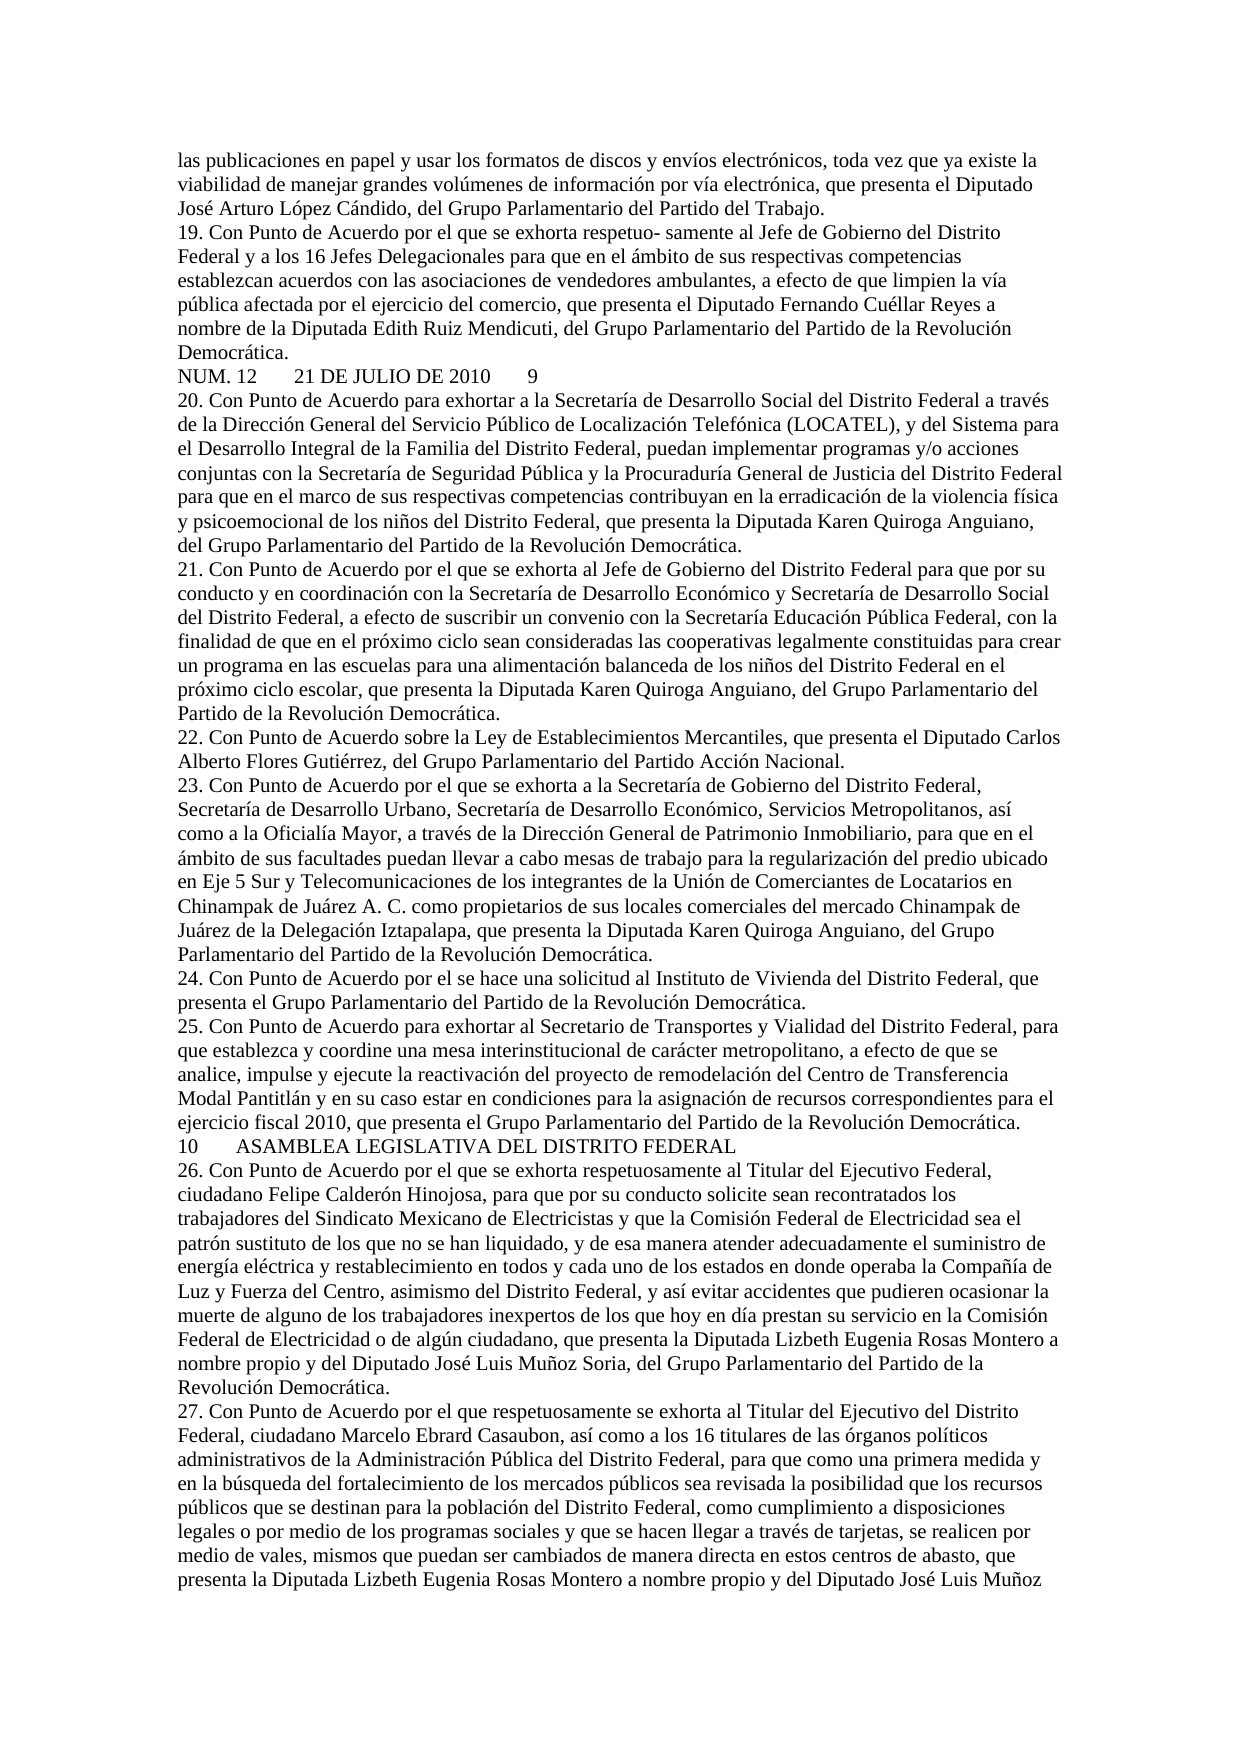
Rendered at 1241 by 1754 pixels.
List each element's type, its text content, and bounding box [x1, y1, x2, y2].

text 23. Con Punto de Acuerdo por el que se exhorta a la Secretaría de Gobierno del Distrito Federal, Secretaría de Desarrollo Urbano, Secretaría de Desarrollo Económico, Servicios Metropolitanos, así como a la Oficialía Mayor, a través de la Dirección General de Patrimonio Inmobiliario, para que en el ámbito de sus facultades puedan llevar a cabo mesas de trabajo para la regularización del predio ubicado en Eje 5 Sur y Telecomunicaciones de los integrantes de la Unión de Comerciantes de Locatarios en Chinampak de Juárez A. C. como propietarios de sus locales comerciales del mercado Chinampak de Juárez de la Delegación Iztapalapa, que presenta la Diputada Karen Quiroga Anguiano, del Grupo Parlamentario del Partido de la Revolución Democrática. [177, 773, 1063, 966]
text 20. Con Punto de Acuerdo para exhortar a la Secretaría de Desarrollo Social del Distrito Federal a través de la Dirección General del Servicio Público de Localización Telefónica (LOCATEL), y del Sistema para el Desarrollo Integral de la Familia del Distrito Federal, puedan implementar programas y/o acciones conjuntas con la Secretaría de Seguridad Pública y la Procuraduría General de Justicia del Distrito Federal para que en el marco de sus respectivas competencias contribuyan en la erradicación de la violencia física y psicoemocional de los niños del Distrito Federal, que presenta la Diputada Karen Quiroga Anguiano, del Grupo Parlamentario del Partido de la Revolución Democrática. [177, 388, 1063, 557]
text NUM. 12 21 DE JULIO DE 2010 9 [177, 364, 1063, 388]
text 24. Con Punto de Acuerdo por el se hace una solicitud al Instituto de Vivienda del Distrito Federal, que presenta el Grupo Parlamentario del Partido de la Revolución Democrática. [177, 966, 1063, 1014]
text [177, 148, 1063, 220]
text 19. Con Punto de Acuerdo por el que se exhorta respetuo- samente al Jefe de Gobierno del Distrito Federal y a los 16 Jefes Delegacionales para que en el ámbito de sus respectivas competencias establezcan acuerdos con las asociaciones de vendedores ambulantes, a efecto de que limpien la vía pública afectada por el ejercicio del comercio, que presenta el Diputado Fernando Cuéllar Reyes a nombre de la Diputada Edith Ruiz Mendicuti, del Grupo Parlamentario del Partido de la Revolución Democrática. [177, 220, 1063, 364]
text 10 ASAMBLEA LEGISLATIVA DEL DISTRITO FEDERAL [177, 1134, 1063, 1158]
text 26. Con Punto de Acuerdo por el que se exhorta respetuosamente al Titular del Ejecutivo Federal, ciudadano Felipe Calderón Hinojosa, para que por su conducto solicite sean recontratados los trabajadores del Sindicato Mexicano de Electricistas y que la Comisión Federal de Electricidad sea el patrón sustituto de los que no se han liquidado, y de esa manera atender adecuadamente el suministro de energía eléctrica y restablecimiento en todos y cada uno de los estados en donde operaba la Compañía de Luz y Fuerza del Centro, asimismo del Distrito Federal, y así evitar accidentes que pudieren ocasionar la muerte de alguno de los trabajadores inexpertos de los que hoy en día prestan su servicio en la Comisión Federal de Electricidad o de algún ciudadano, que presenta la Diputada Lizbeth Eugenia Rosas Montero a nombre propio y del Diputado José Luis Muñoz Soria, del Grupo Parlamentario del Partido de la Revolución Democrática. [177, 1158, 1063, 1399]
text 22. Con Punto de Acuerdo sobre la Ley de Establecimientos Mercantiles, que presenta el Diputado Carlos Alberto Flores Gutiérrez, del Grupo Parlamentario del Partido Acción Nacional. [177, 725, 1063, 773]
text 21. Con Punto de Acuerdo por el que se exhorta al Jefe de Gobierno del Distrito Federal para que por su conducto y en coordinación con la Secretaría de Desarrollo Económico y Secretaría de Desarrollo Social del Distrito Federal, a efecto de suscribir un convenio con la Secretaría Educación Pública Federal, con la finalidad de que en el próximo ciclo sean consideradas las cooperativas legalmente constituidas para crear un programa en las escuelas para una alimentación balanceda de los niños del Distrito Federal en el próximo ciclo escolar, que presenta la Diputada Karen Quiroga Anguiano, del Grupo Parlamentario del Partido de la Revolución Democrática. [177, 557, 1063, 725]
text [177, 1399, 1063, 1591]
text 25. Con Punto de Acuerdo para exhortar al Secretario de Transportes y Vialidad del Distrito Federal, para que establezca y coordine una mesa interinstitucional de carácter metropolitano, a efecto de que se analice, impulse y ejecute la reactivación del proyecto de remodelación del Centro de Transferencia Modal Pantitlán y en su caso estar en condiciones para la asignación de recursos correspondientes para el ejercicio fiscal 2010, que presenta el Grupo Parlamentario del Partido de la Revolución Democrática. [177, 1014, 1063, 1134]
